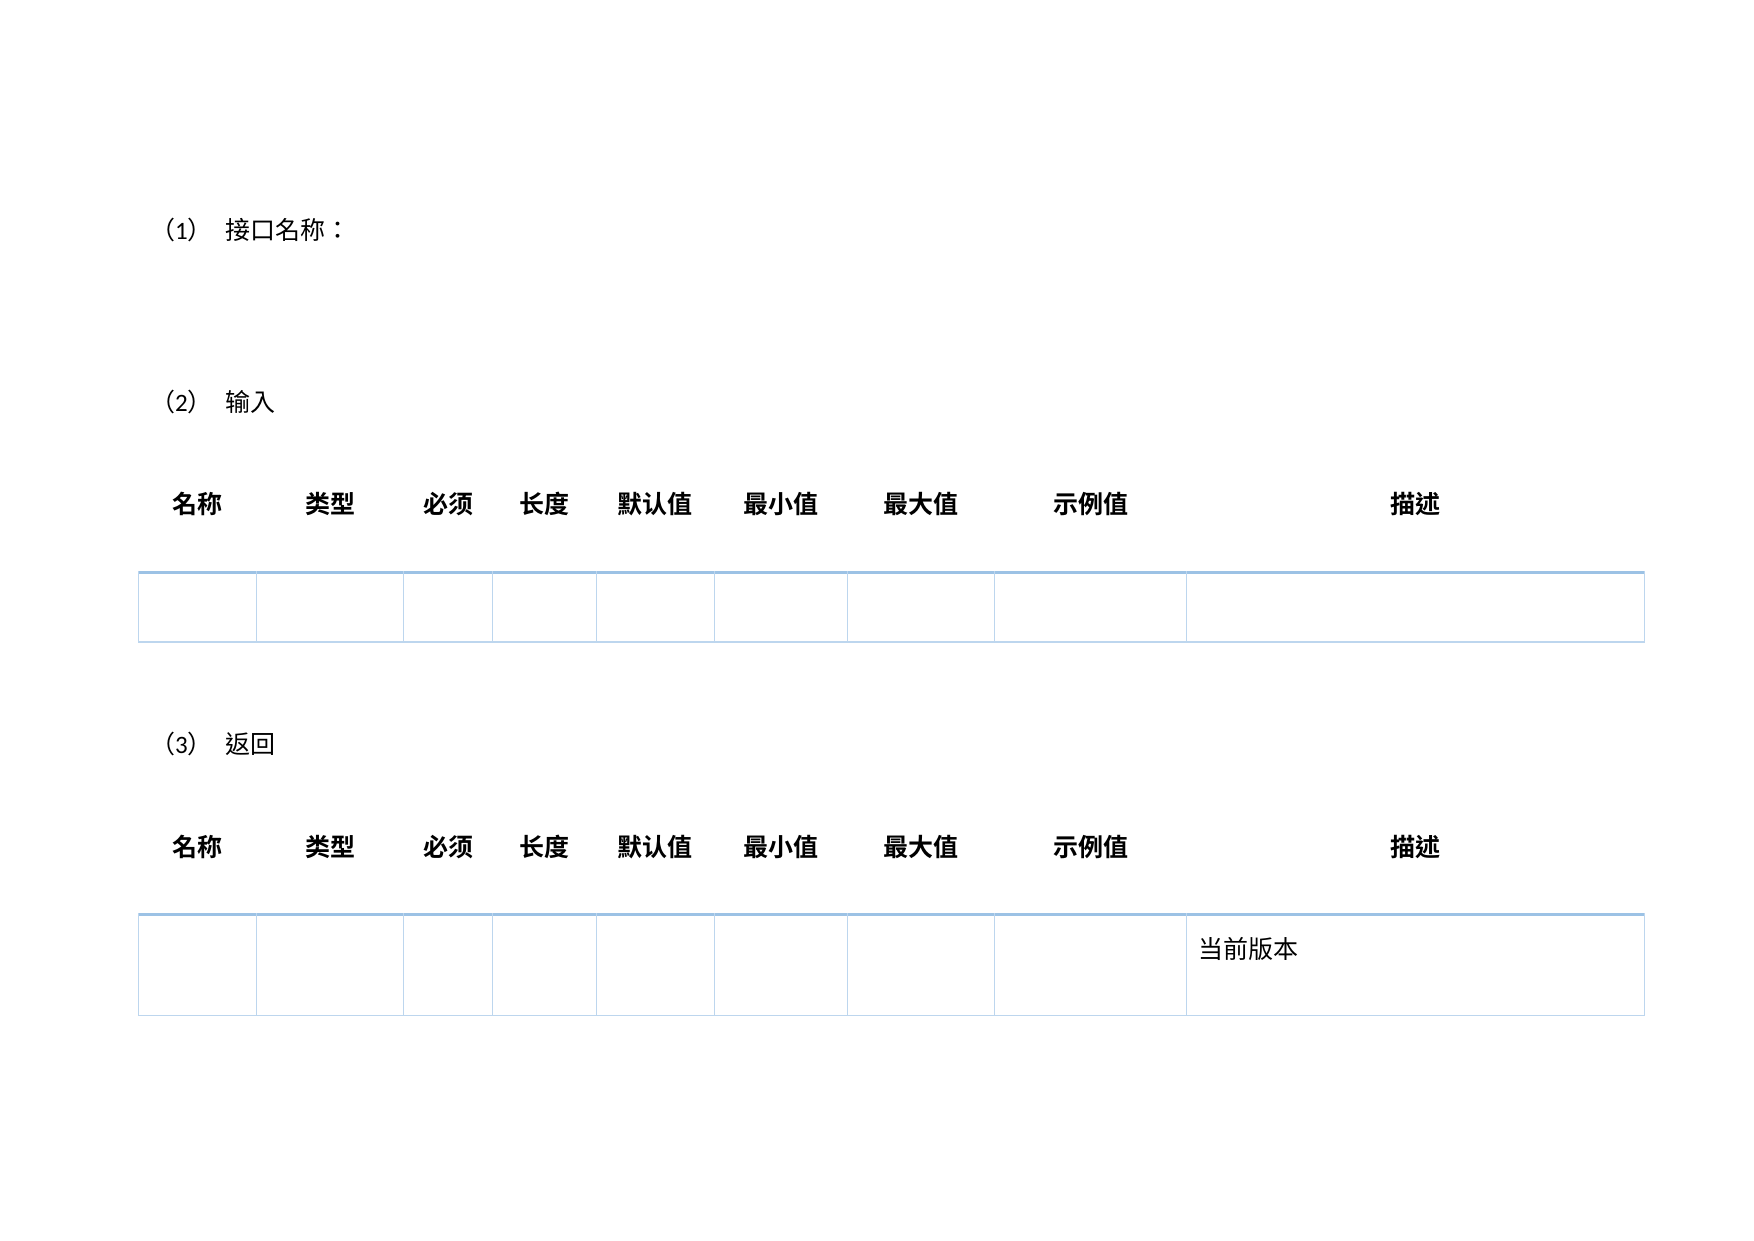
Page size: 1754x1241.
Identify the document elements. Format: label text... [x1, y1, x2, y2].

list 返回 [150, 711, 1604, 776]
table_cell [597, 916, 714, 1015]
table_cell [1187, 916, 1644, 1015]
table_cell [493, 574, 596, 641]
list 输入 [150, 369, 1604, 434]
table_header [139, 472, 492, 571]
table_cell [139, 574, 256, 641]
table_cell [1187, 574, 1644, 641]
list 接口名称： [150, 198, 1604, 263]
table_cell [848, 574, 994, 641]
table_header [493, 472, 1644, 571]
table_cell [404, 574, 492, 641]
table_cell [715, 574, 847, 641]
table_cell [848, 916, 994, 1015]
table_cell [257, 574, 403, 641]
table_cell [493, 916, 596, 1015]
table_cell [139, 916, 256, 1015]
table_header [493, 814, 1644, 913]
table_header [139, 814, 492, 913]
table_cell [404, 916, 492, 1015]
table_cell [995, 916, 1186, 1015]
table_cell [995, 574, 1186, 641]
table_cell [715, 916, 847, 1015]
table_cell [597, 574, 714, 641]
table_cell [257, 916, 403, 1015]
